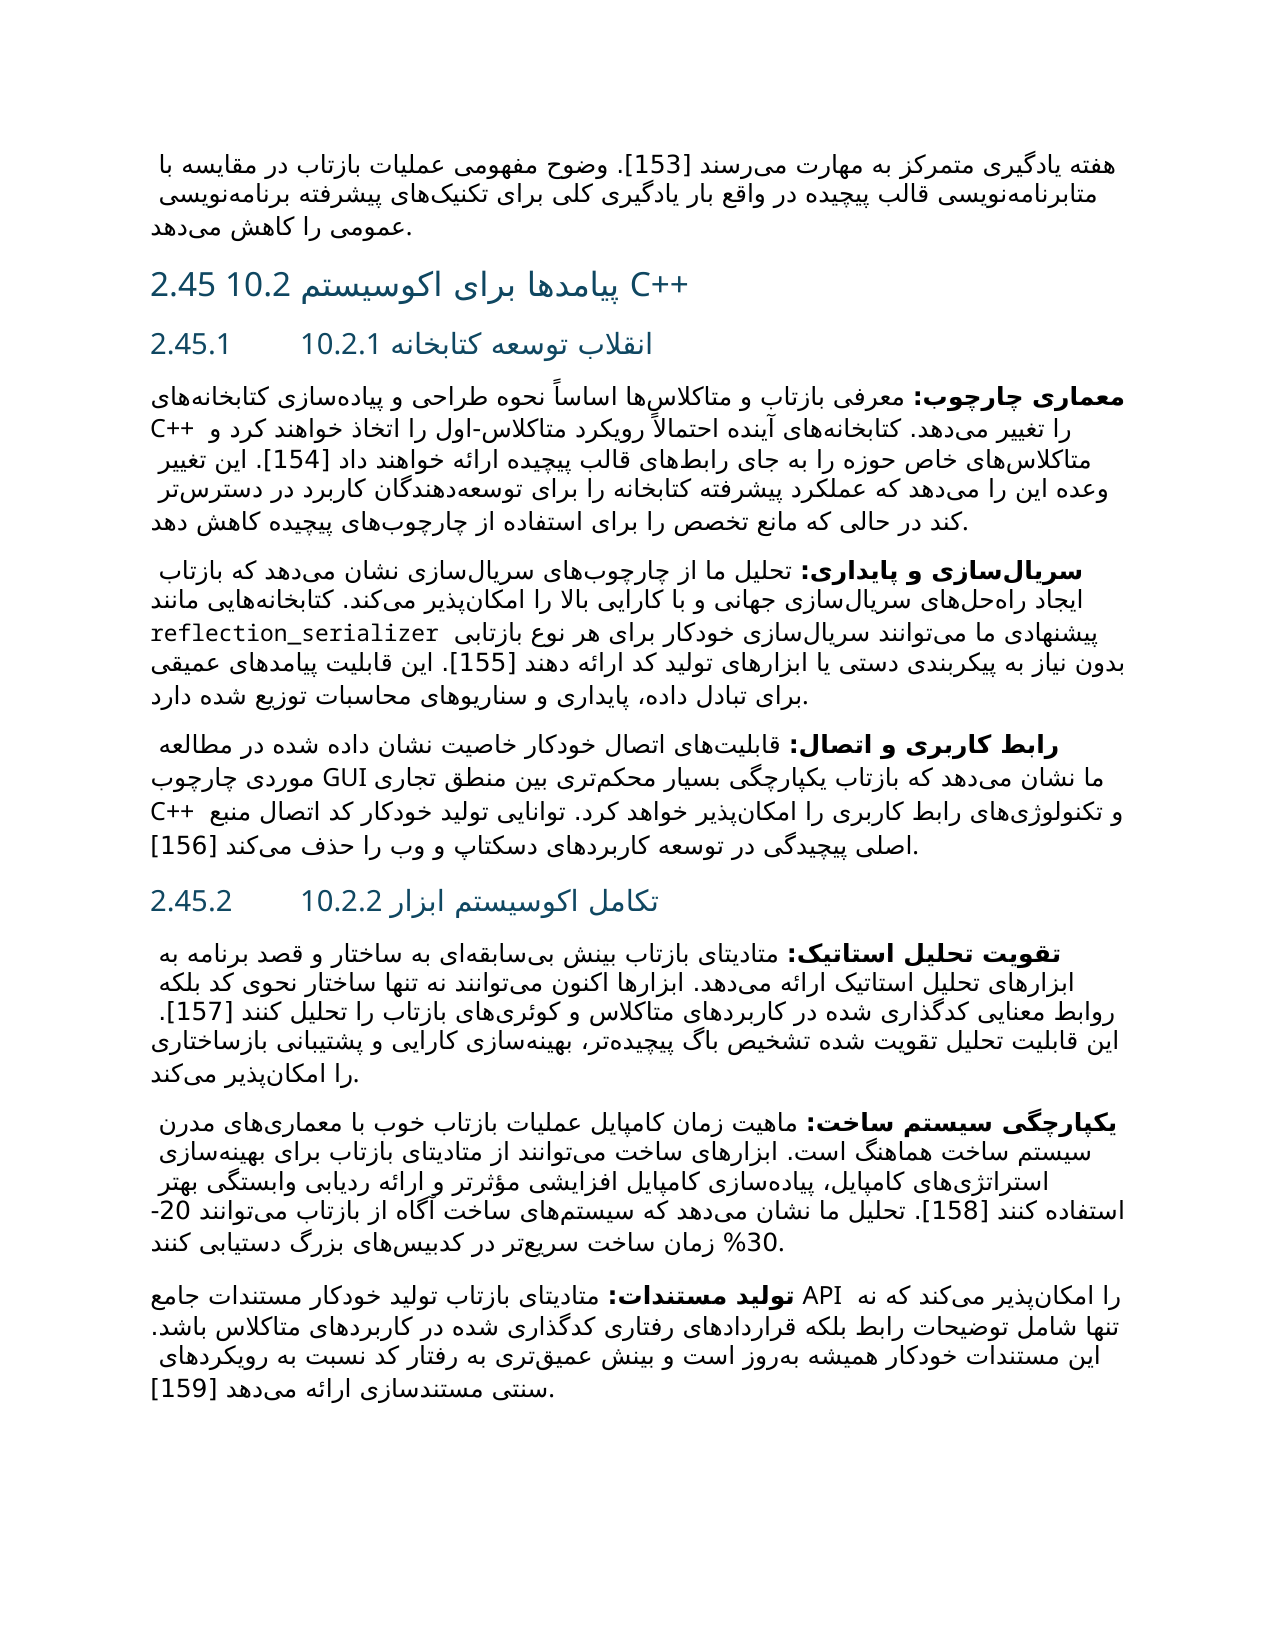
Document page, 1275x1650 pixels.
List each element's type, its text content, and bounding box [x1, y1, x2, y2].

text تقویت تحلیل استاتیک: متادیتای بازتاب بینش بی‌سابقه‌ای به ساختار و قصد برنامه به ابزارهای تحلیل استاتیک ارائه می‌دهد. ابزارها اکنون می‌توانند نه تنها ساختار نحوی کد بلکه روابط معنایی کدگذاری شده در کاربردهای متاکلاس و کوئری‌های بازتاب را تحلیل کنند [157]. این قابلیت تحلیل تقویت شده تشخیص باگ پیچیده‌تر، بهینه‌سازی کارایی و پشتیبانی بازساختاری را امکان‌پذیر می‌کند. [150, 939, 1125, 1090]
subtitle 2.45 10.2 پیامدها برای اکوسیستم C++ [150, 261, 1125, 307]
text تولید مستندات: متادیتای بازتاب تولید خودکار مستندات جامع API را امکان‌پذیر می‌کند که نه تنها شامل توضیحات رابط بلکه قراردادهای رفتاری کدگذاری شده در کاربردهای متاکلاس باشد. این مستندات خودکار همیشه به‌روز است و بینش عمیق‌تری به رفتار کد نسبت به رویکردهای سنتی مستندسازی ارائه می‌دهد [159]. [150, 1278, 1125, 1404]
text یکپارچگی سیستم ساخت: ماهیت زمان کامپایل عملیات بازتاب خوب با معماری‌های مدرن سیستم ساخت هماهنگ است. ابزارهای ساخت می‌توانند از متادیتای بازتاب برای بهینه‌سازی استراتژی‌های کامپایل، پیاده‌سازی کامپایل افزایشی مؤثرتر و ارائه ردیابی وابستگی بهتر استفاده کنند [158]. تحلیل ما نشان می‌دهد که سیستم‌های ساخت آگاه از بازتاب می‌توانند 20-30% زمان ساخت سریع‌تر در کدبیس‌های بزرگ دستیابی کنند. [150, 1108, 1125, 1259]
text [150, 150, 1125, 242]
text سریال‌سازی و پایداری: تحلیل ما از چارچوب‌های سریال‌سازی نشان می‌دهد که بازتاب ایجاد راه‌حل‌های سریال‌سازی جهانی و با کارایی بالا را امکان‌پذیر می‌کند. کتابخانه‌هایی مانند reflection_serializer پیشنهادی ما می‌توانند سریال‌سازی خودکار برای هر نوع بازتابی بدون نیاز به پیکربندی دستی یا ابزارهای تولید کد ارائه دهند [155]. این قابلیت پیامدهای عمیقی برای تبادل داده، پایداری و سناریوهای محاسبات توزیع شده دارد. [150, 556, 1125, 712]
subtitle 2.45.2 10.2.2 تکامل اکوسیستم ابزار [150, 881, 1125, 920]
text معماری چارچوب: معرفی بازتاب و متاکلاس‌ها اساساً نحوه طراحی و پیاده‌سازی کتابخانه‌های C++ را تغییر می‌دهد. کتابخانه‌های آینده احتمالاً رویکرد متاکلاس-اول را اتخاذ خواهند کرد و متاکلاس‌های خاص حوزه را به جای رابط‌های قالب پیچیده ارائه خواهند داد [154]. این تغییر وعده این را می‌دهد که عملکرد پیشرفته کتابخانه را برای توسعه‌دهندگان کاربرد در دسترس‌تر کند در حالی که مانع تخصص را برای استفاده از چارچوب‌های پیچیده کاهش دهد. [150, 382, 1125, 537]
subtitle 2.45.1 10.2.1 انقلاب توسعه کتابخانه [150, 323, 1125, 363]
text رابط کاربری و اتصال: قابلیت‌های اتصال خودکار خاصیت نشان داده شده در مطالعه موردی چارچوب GUI ما نشان می‌دهد که بازتاب یکپارچگی بسیار محکم‌تری بین منطق تجاری C++ و تکنولوژی‌های رابط کاربری را امکان‌پذیر خواهد کرد. توانایی تولید خودکار کد اتصال منبع اصلی پیچیدگی در توسعه کاربردهای دسکتاپ و وب را حذف می‌کند [156]. [150, 730, 1125, 862]
